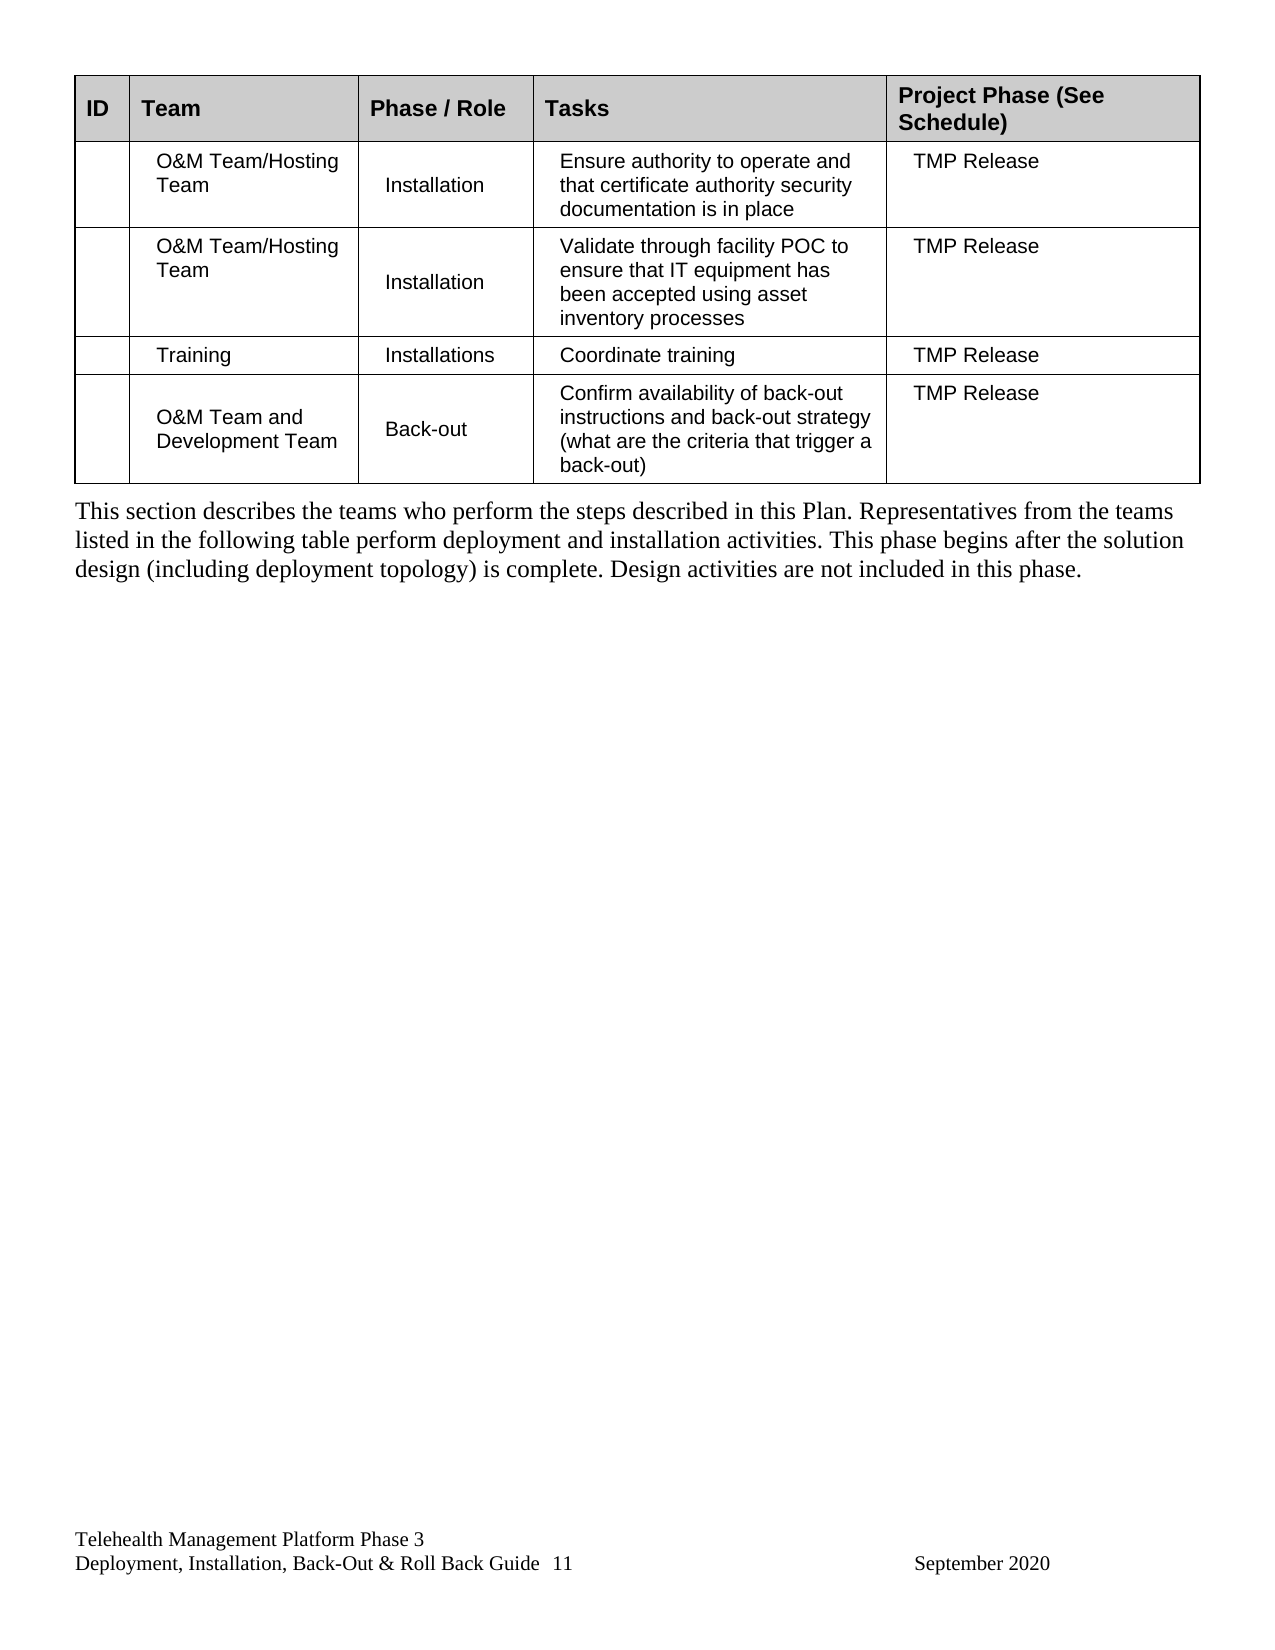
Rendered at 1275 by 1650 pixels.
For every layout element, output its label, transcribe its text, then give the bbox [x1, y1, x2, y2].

table_header Phase / Role [359, 76, 533, 141]
table_header ID [76, 76, 129, 141]
table_cell Confirm availability of back-out instructions and back-out strategy (what are the criteria that trigger a back-out) [534, 375, 886, 483]
table_cell [76, 337, 129, 373]
table_cell Training [130, 337, 358, 373]
table_header Project Phase (See Schedule) [887, 76, 1199, 141]
table_cell [76, 142, 129, 227]
table_cell Installation [359, 142, 533, 227]
table_cell O&M Team/Hosting Team [130, 142, 358, 227]
text This section describes the teams who perform the steps described in this Plan. Representatives from the teams listed in the following table perform deployment and installation activities. This phase begins after the solution design (including deployment topology) is complete. Design activities are not included in this phase. [75, 496, 1200, 583]
table_cell Back-out [359, 375, 533, 483]
table_cell Validate through facility POC to ensure that IT equipment has been accepted using asset inventory processes [534, 228, 886, 336]
table_header Team [130, 76, 358, 141]
table_cell [76, 375, 129, 483]
table_cell Installations [359, 337, 533, 373]
table_cell O&M Team/Hosting Team [130, 228, 358, 336]
table_cell TMP Release [887, 337, 1199, 373]
table_cell Ensure authority to operate and that certificate authority security documentation is in place [534, 142, 886, 227]
table_cell TMP Release [887, 142, 1199, 227]
table_cell Coordinate training [534, 337, 886, 373]
table_cell TMP Release [887, 228, 1199, 336]
table_cell O&M Team and Development Team [130, 375, 358, 483]
table_header Tasks [534, 76, 886, 141]
table_cell TMP Release [887, 375, 1199, 483]
table_cell Installation [359, 228, 533, 336]
table_cell [76, 228, 129, 336]
